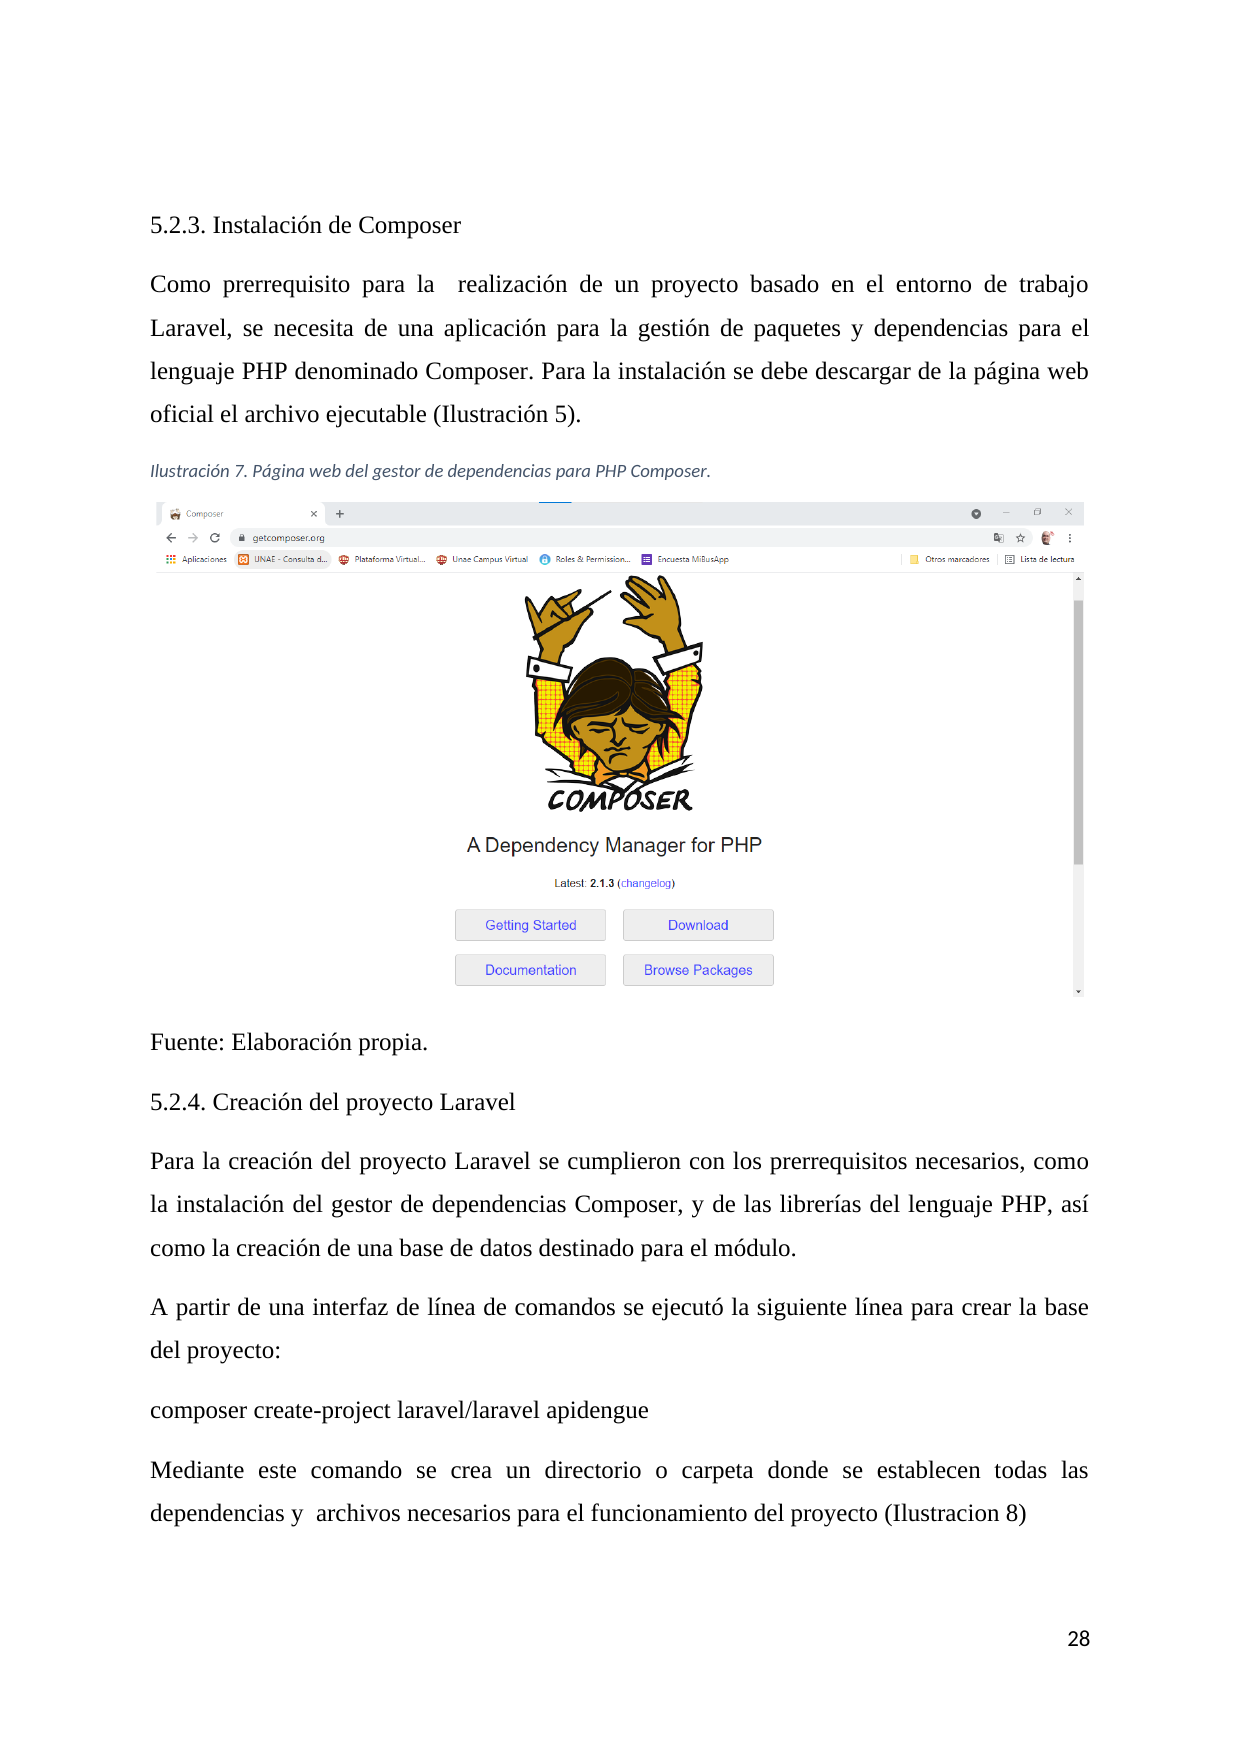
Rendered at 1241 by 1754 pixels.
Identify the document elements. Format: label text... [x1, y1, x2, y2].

text Como prerrequisito para la realización de un proyecto basado en el entorno de trabajo Laravel, se necesita de una aplicación para la gestión de paquetes y dependencias para el lenguaje PHP denominado Composer. Para la instalación se debe descargar de la página web oficial el archivo ejecutable (Ilustración 5). [150, 269, 1090, 428]
text Fuente: Elaboración propia. [150, 1027, 1090, 1056]
text 5.2.3. Instalación de Composer [150, 210, 1090, 238]
text 5.2.4. Creación del proyecto Laravel [150, 1087, 1090, 1115]
text A partir de una interfaz de línea de comandos se ejecutó la siguiente línea para crear la base del proyecto: [150, 1292, 1090, 1364]
picture [156, 502, 1084, 997]
text composer create-project laravel/laravel apidengue [150, 1395, 1090, 1424]
text Mediante este comando se crea un directorio o carpeta donde se establecen todas las dependencias y archivos necesarios para el funcionamiento del proyecto (Ilustracion 8) [150, 1455, 1090, 1527]
text Ilustración 7. Página web del gestor de dependencias para PHP Composer. [150, 459, 1090, 482]
text Para la creación del proyecto Laravel se cumplieron con los prerrequisitos necesarios, como la instalación del gestor de dependencias Composer, y de las librerías del lenguaje PHP, así como la creación de una base de datos destinado para el módulo. [150, 1146, 1090, 1261]
